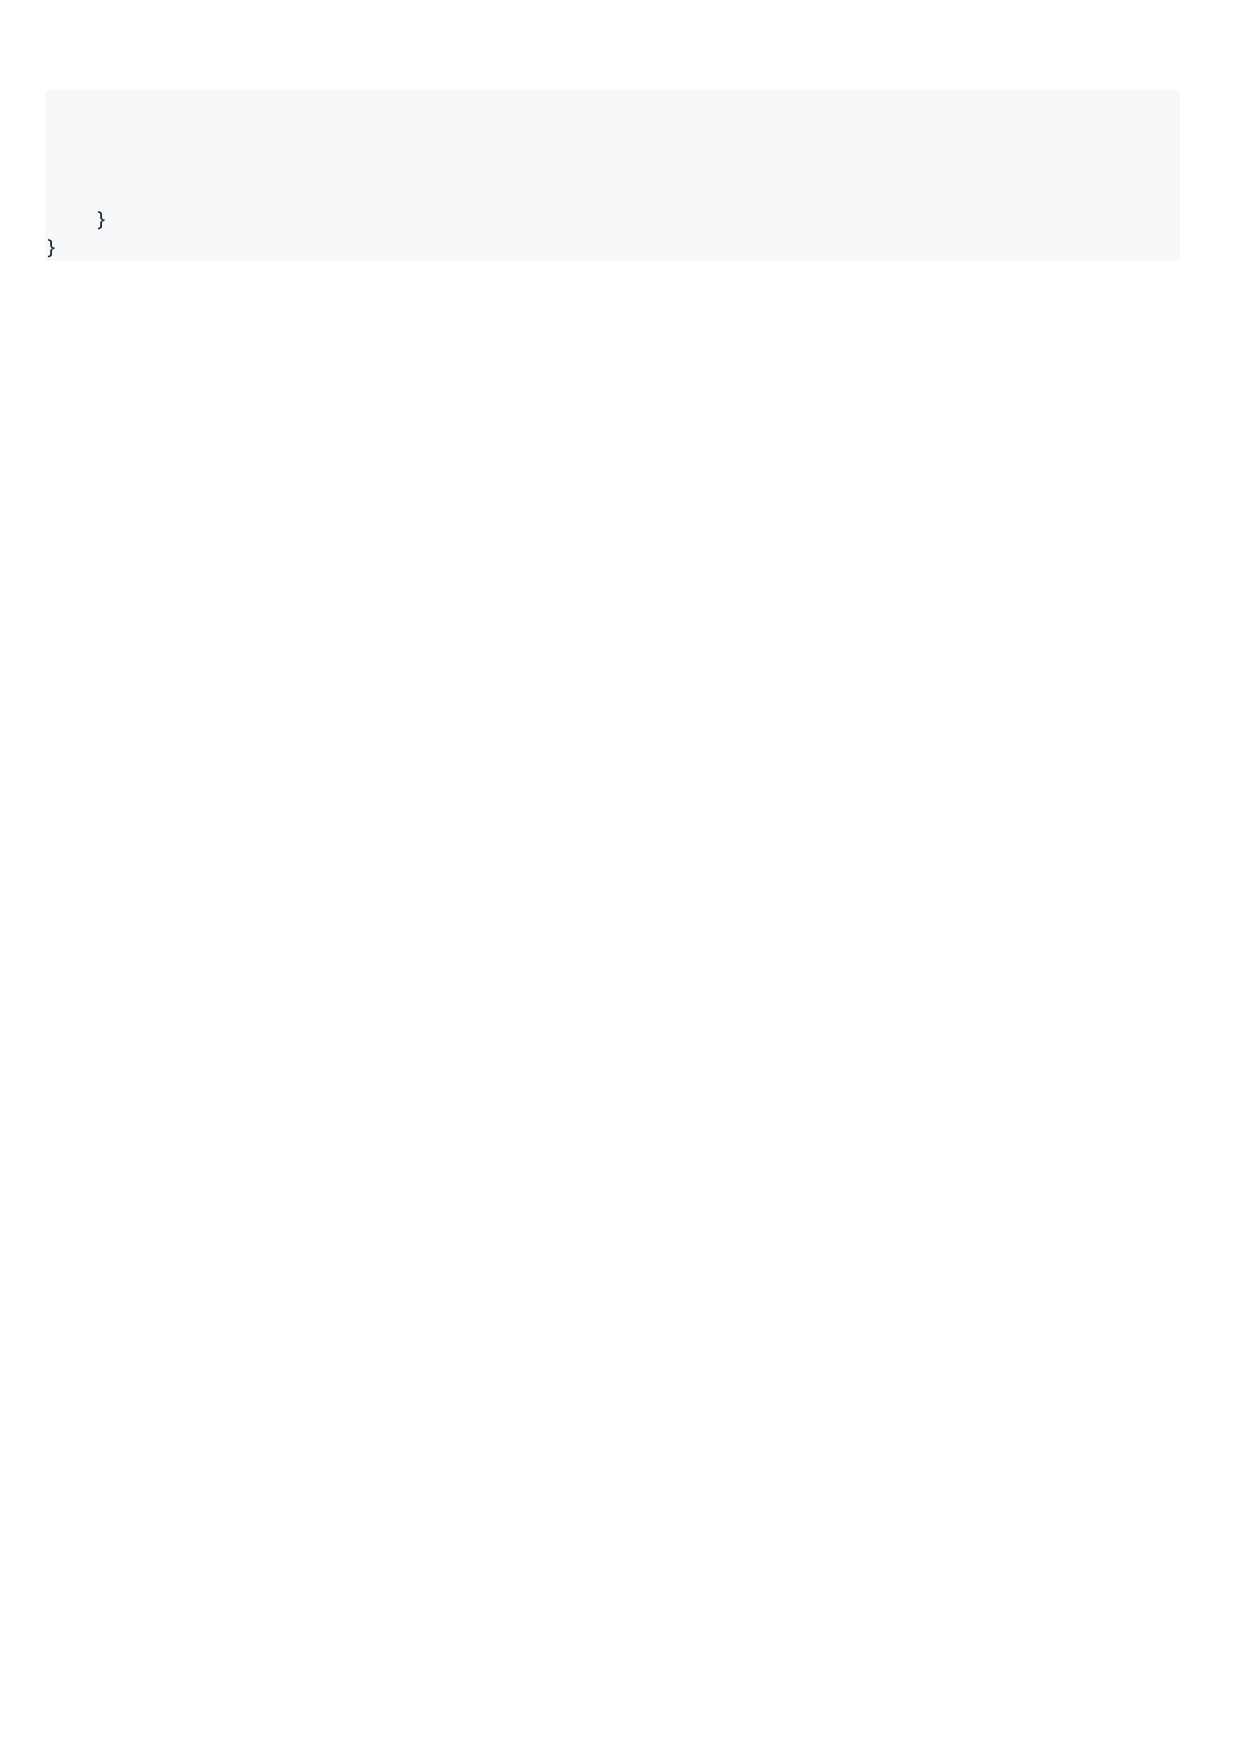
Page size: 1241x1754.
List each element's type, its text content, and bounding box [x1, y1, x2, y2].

text } [45, 232, 1180, 261]
text } [45, 204, 1180, 232]
